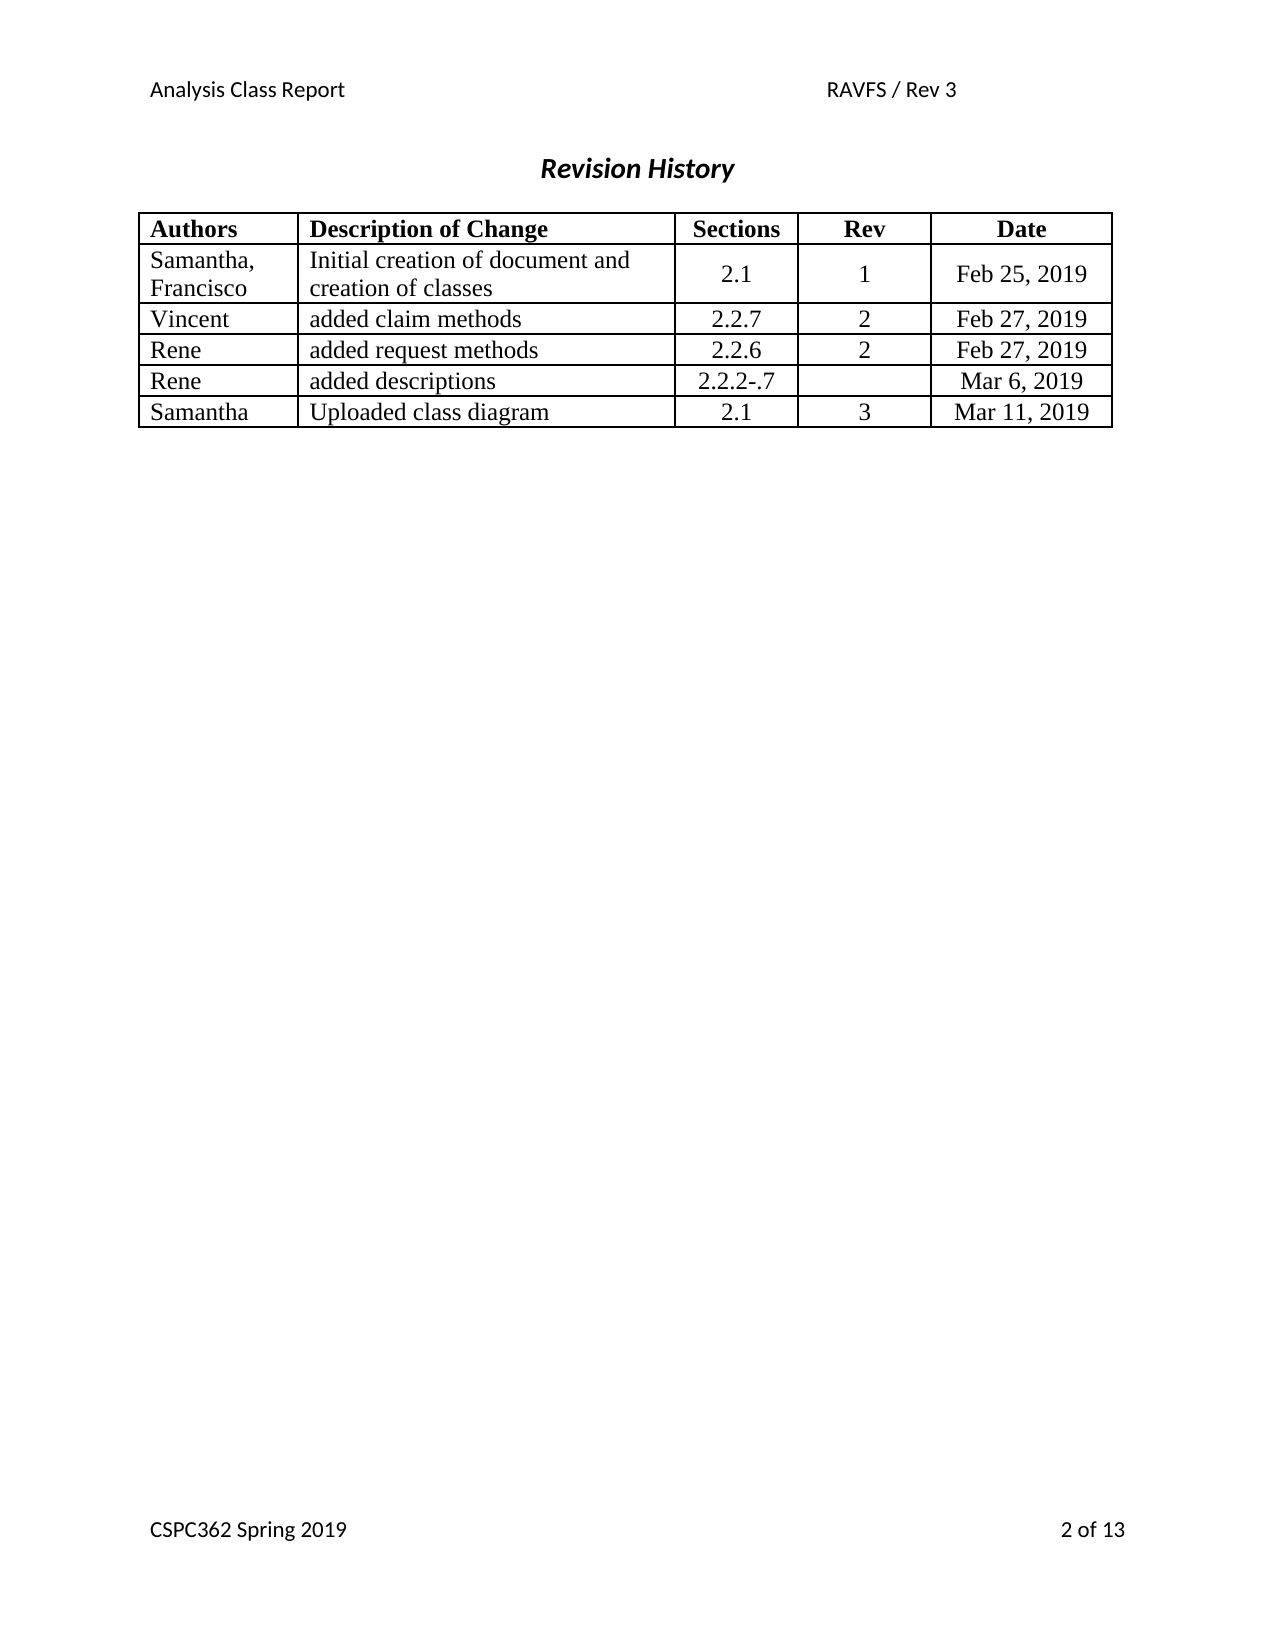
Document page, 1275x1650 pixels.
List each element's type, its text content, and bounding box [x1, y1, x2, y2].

table_cell Uploaded class diagram [299, 397, 674, 426]
table_cell Mar 6, 2019 [932, 366, 1111, 395]
table_header Rev [799, 214, 930, 243]
table_cell Rene [140, 366, 297, 395]
table_header Authors [140, 214, 297, 243]
table_cell added descriptions [299, 366, 674, 395]
table_cell added claim methods [299, 304, 674, 333]
table_cell Feb 27, 2019 [932, 335, 1111, 364]
table_cell 2.1 [676, 397, 797, 426]
table_cell 2.2.2-.7 [676, 366, 797, 395]
table_cell 3 [799, 397, 930, 426]
table_cell Samantha, Francisco [140, 245, 297, 302]
table_cell Feb 25, 2019 [932, 245, 1111, 302]
table_cell Initial creation of document and creation of classes [299, 245, 674, 302]
table_cell [799, 366, 930, 395]
table_header Description of Change [299, 214, 674, 243]
table_header Date [932, 214, 1111, 243]
table_cell Feb 27, 2019 [932, 304, 1111, 333]
table_cell added request methods [299, 335, 674, 364]
table_cell Rene [140, 335, 297, 364]
table_cell 2 [799, 304, 930, 333]
text Revision History [150, 150, 1125, 186]
table_cell 2.2.6 [676, 335, 797, 364]
table_cell 2.2.7 [676, 304, 797, 333]
table_cell 1 [799, 245, 930, 302]
table_cell 2 [799, 335, 930, 364]
table_cell Mar 11, 2019 [932, 397, 1111, 426]
table_cell 2.1 [676, 245, 797, 302]
table_header Sections [676, 214, 797, 243]
table_cell Samantha [140, 397, 297, 426]
table_cell Vincent [140, 304, 297, 333]
